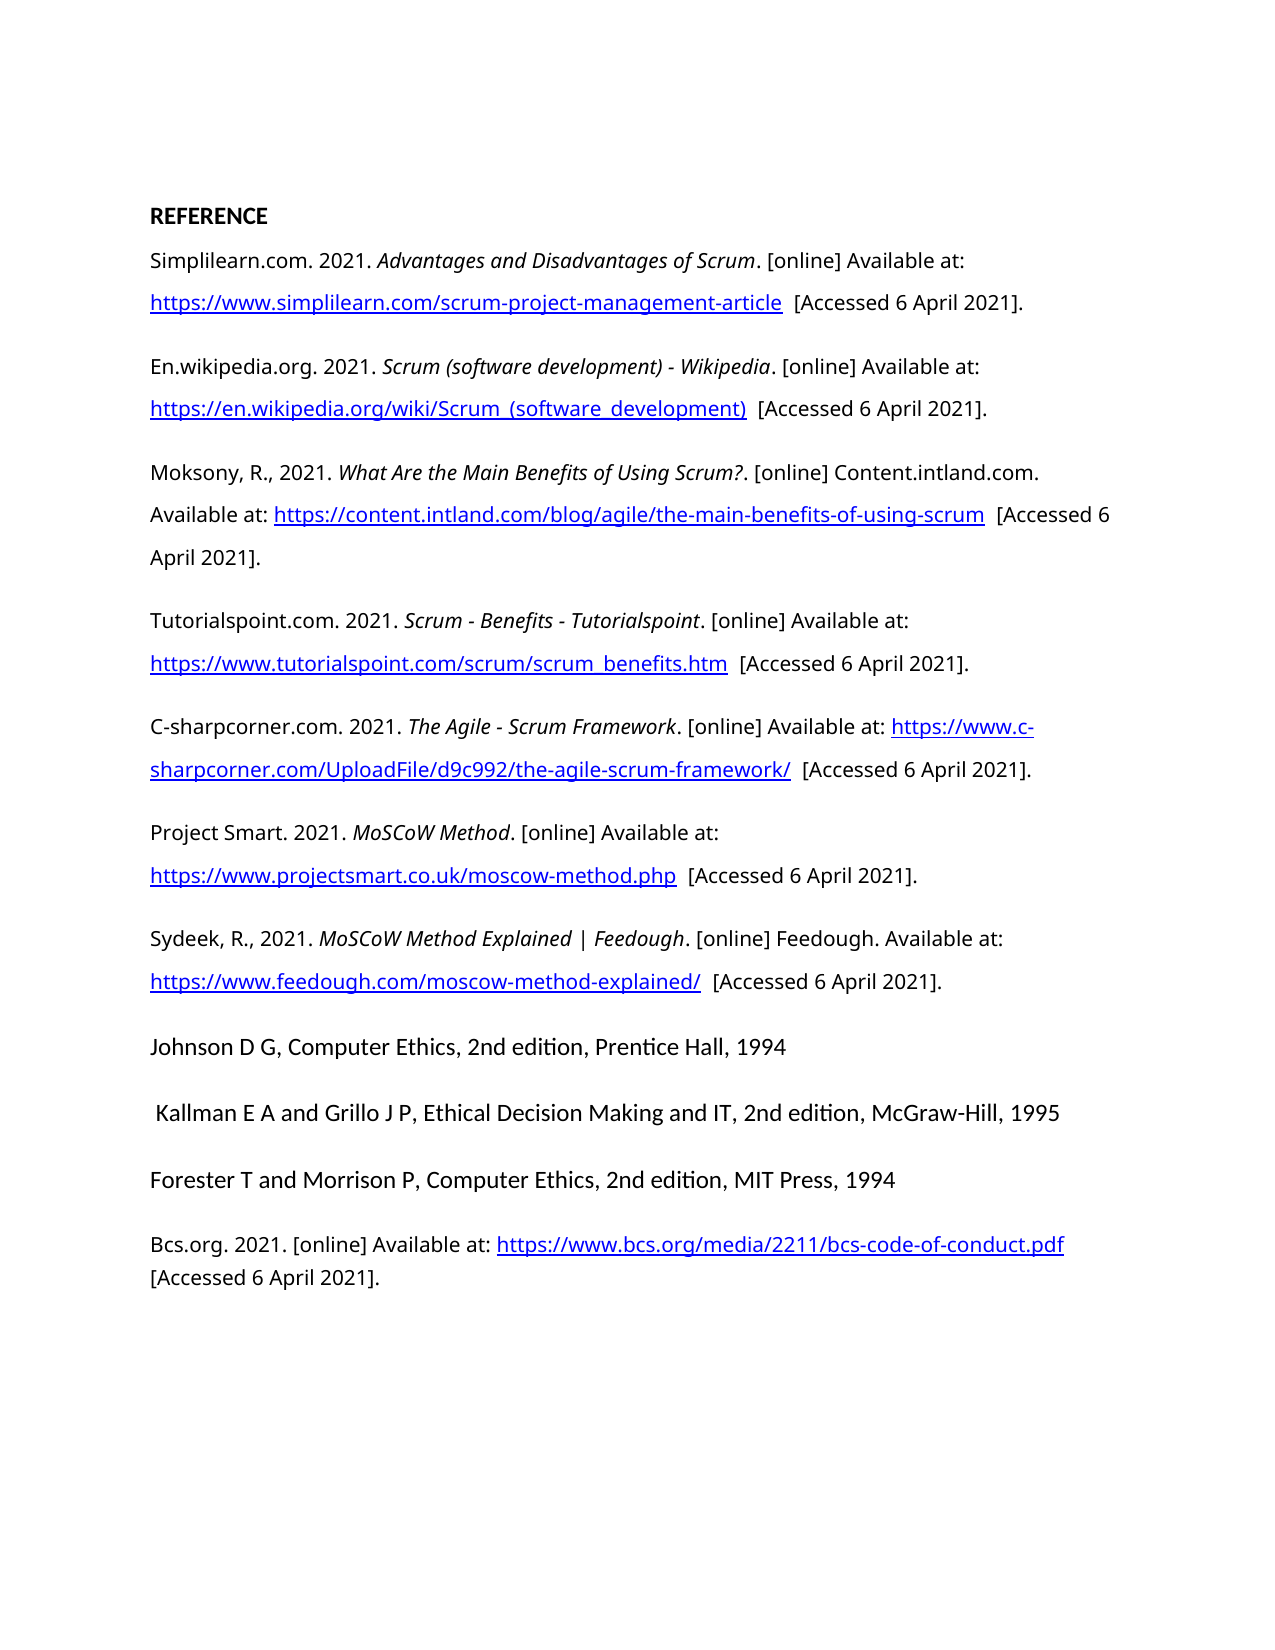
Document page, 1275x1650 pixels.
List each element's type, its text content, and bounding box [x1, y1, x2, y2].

text Project Smart. 2021. MoSCoW Method. [online] Available at: https://www.projectsmart.co.uk/moscow-method.php [Accessed 6 April 2021]. [150, 818, 1125, 889]
text C-sharpcorner.com. 2021. The Agile - Scrum Framework. [online] Available at: https://www.c-sharpcorner.com/UploadFile/d9c992/the-agile-scrum-framework/ [Accessed 6 April 2021]. [150, 712, 1125, 783]
text Kallman E A and Grillo J P, Ethical Decision Making and IT, 2nd edition, McGraw-Hill, 1995 [150, 1097, 1125, 1128]
subtitle REFERENCE [150, 200, 1125, 231]
text Moksony, R., 2021. What Are the Main Benefits of Using Scrum?. [online] Content.intland.com. Available at: https://content.intland.com/blog/agile/the-main-benefits-of-using-scrum [Accessed 6 April 2021]. [150, 458, 1125, 571]
text En.wikipedia.org. 2021. Scrum (software development) - Wikipedia. [online] Available at: https://en.wikipedia.org/wiki/Scrum_(software_development) [Accessed 6 April 2021]. [150, 352, 1125, 423]
text Forester T and Morrison P, Computer Ethics, 2nd edition, MIT Press, 1994 [150, 1164, 1125, 1194]
text Tutorialspoint.com. 2021. Scrum - Benefits - Tutorialspoint. [online] Available at: https://www.tutorialspoint.com/scrum/scrum_benefits.htm [Accessed 6 April 2021]. [150, 606, 1125, 677]
text Bcs.org. 2021. [online] Available at: https://www.bcs.org/media/2211/bcs-code-of-conduct.pdf [Accessed 6 April 2021]. [150, 1230, 1125, 1291]
text Simplilearn.com. 2021. Advantages and Disadvantages of Scrum. [online] Available at: https://www.simplilearn.com/scrum-project-management-article [Accessed 6 April 2021]. [150, 246, 1125, 317]
text Sydeek, R., 2021. MoSCoW Method Explained | Feedough. [online] Feedough. Available at: https://www.feedough.com/moscow-method-explained/ [Accessed 6 April 2021]. [150, 924, 1125, 996]
text Johnson D G, Computer Ethics, 2nd edition, Prentice Hall, 1994 [150, 1031, 1125, 1061]
